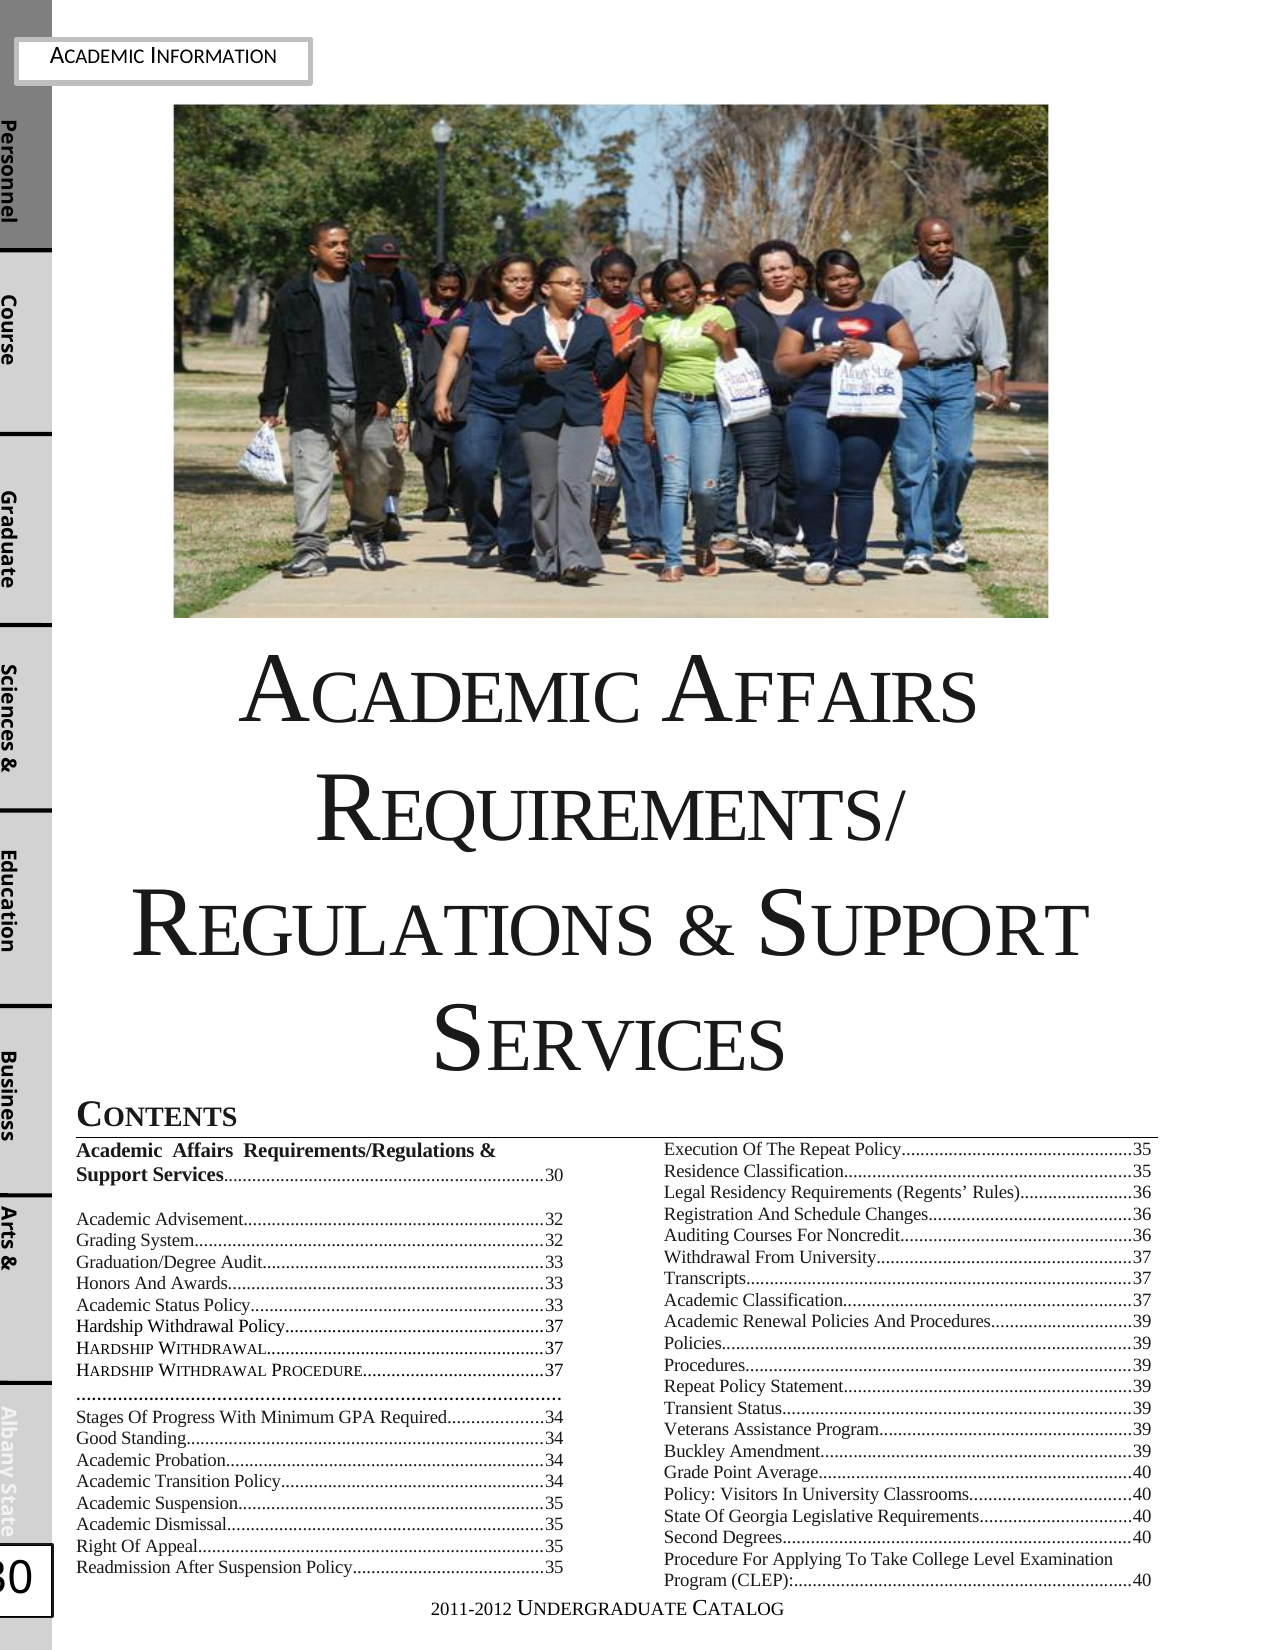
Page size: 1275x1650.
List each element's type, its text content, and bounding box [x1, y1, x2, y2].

text Academic Probation 34 [76, 1449, 563, 1470]
text Auditing Courses For Noncredit 37 [664, 1224, 1151, 1246]
text Graduation/Degree Audit 33 [76, 1251, 563, 1272]
text Stages Of Progress With Minimum GPA Required 34 [76, 1406, 563, 1427]
text Execution Of The Repeat Policy 35 [664, 1138, 1151, 1159]
text Policies 37 [664, 1332, 1151, 1353]
text Grade Point Average 38 [664, 1461, 1151, 1483]
text Academic Dismissal 35 [76, 1513, 563, 1535]
picture [171, 103, 1049, 618]
text Policy: Visitors In University Classrooms 38 [664, 1483, 1151, 1504]
subtitle REGULATIONS & SUPPORT SERVICES [76, 862, 1144, 1092]
text Academic Advisement 32 [76, 1208, 563, 1229]
text Registration And Schedule Changes 36 [664, 1203, 1151, 1224]
text Academic Status Policy 33 [76, 1294, 563, 1315]
text Repeat Policy Statement 38 [664, 1375, 1151, 1397]
text Procedures 37 [664, 1353, 1151, 1375]
text Transient Status 38 [664, 1397, 1151, 1418]
text Academic Classification 37 [664, 1289, 1151, 1310]
text Legal Residency Requirements (Regents’ Rules) 36 [664, 1181, 1151, 1203]
text Buckley Amendment 38 [664, 1440, 1151, 1461]
text Residence Classification 35 [664, 1159, 1151, 1181]
text State Of Georgia Legislative Requirements 39 [664, 1504, 1151, 1526]
text Transcripts 37 [664, 1267, 1151, 1289]
text Grading System 32 [76, 1229, 563, 1251]
text Academic Transition Policy 34 [76, 1470, 563, 1492]
text Right Of Appeal 35 [76, 1535, 563, 1556]
text Hardship Withdrawal 34 [76, 1337, 563, 1358]
text Academic Suspension 35 [76, 1492, 563, 1513]
text Good Standing 34 [76, 1427, 563, 1449]
text Readmission After Suspension Policy 35 [76, 1556, 563, 1578]
text Hardship Withdrawal Procedure 34 [76, 1358, 563, 1406]
text Withdrawal From University 37 [664, 1246, 1151, 1267]
text Veterans Assistance Program 38 [664, 1418, 1151, 1440]
text Academic Renewal Policies And Procedures 37 [664, 1310, 1151, 1332]
text CONTENTS [76, 1092, 1158, 1137]
text Hardship Withdrawal Policy 34 [76, 1315, 563, 1337]
text Honors And Awards 33 [76, 1272, 563, 1294]
text Second Degrees 39 [664, 1526, 1151, 1548]
text Academic Affairs Requirements/Regulations & Support Services 31 [76, 1138, 563, 1186]
subtitle REQUIREMENTS/ [76, 743, 1144, 862]
text Procedure For Applying To Take College Level Examination Program (CLEP): 39 [664, 1548, 1151, 1591]
